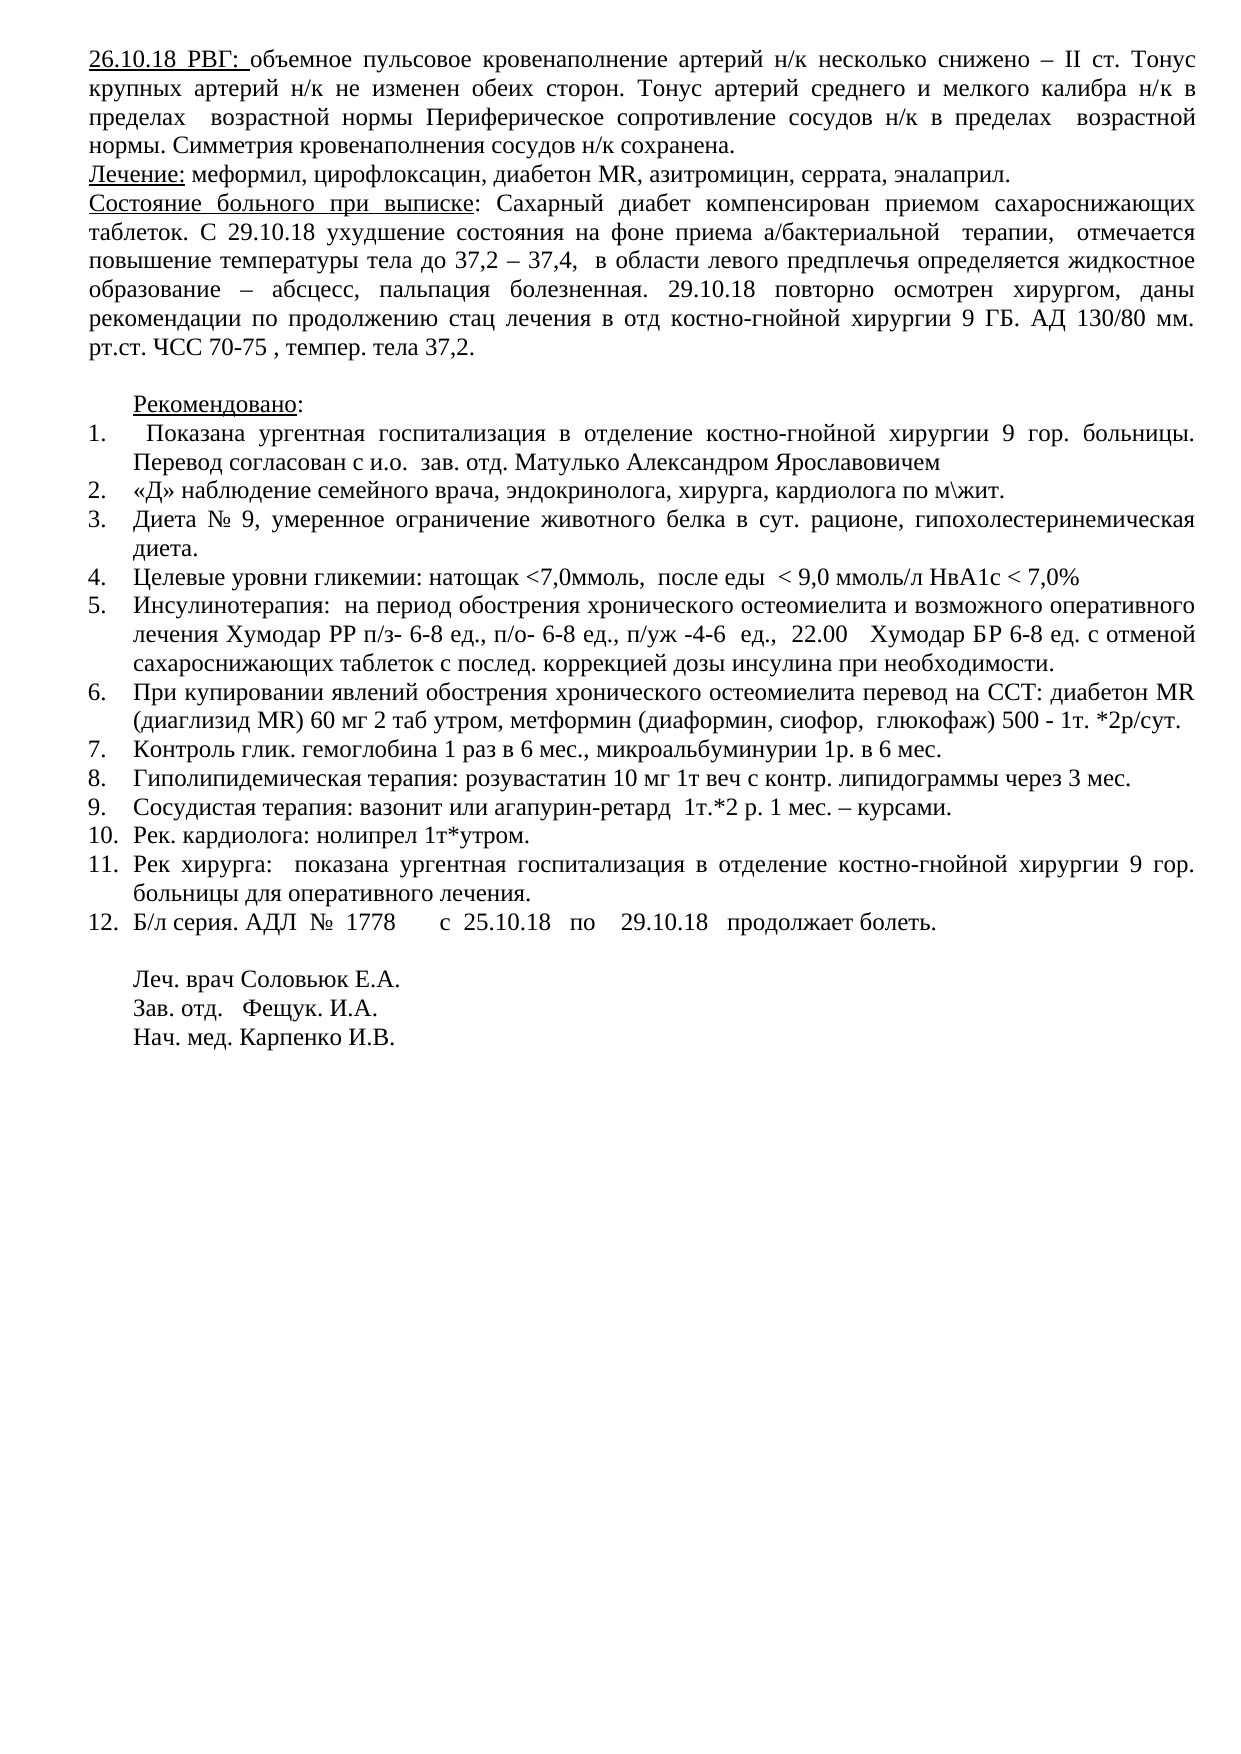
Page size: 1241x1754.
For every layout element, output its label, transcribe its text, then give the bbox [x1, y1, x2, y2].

list При купировании явлений обострения хронического остеомиелита перевод на ССТ: диабетон МR (диаглизид МR) 60 мг 2 таб утром, метформин (диаформин, сиофор, глюкофаж) 500 - 1т. *2р/сут. [88, 677, 1196, 734]
list «Д» наблюдение семейного врача, эндокринолога, хирурга, кардиолога по м\жит. [88, 476, 1196, 504]
text Рекомендовано: [133, 389, 1196, 418]
list Диета № 9, умеренное ограничение животного белка в сут. рационе, гипохолестеринемическая диета. [88, 504, 1196, 562]
list Рек хирурга: показана ургентная госпитализация в отделение костно-гнойной хирургии 9 гор. больницы для оперативного лечения. [88, 849, 1196, 907]
text Лечение: меформил, цирофлоксацин, диабетон MR, азитромицин, серрата, эналаприл. [89, 159, 1196, 188]
text Леч. врач [133, 964, 1196, 993]
list Б/л серия. АДЛ № 1778 с 25.10.18 по 29.10.18 продолжает болеть. [88, 907, 1196, 936]
list Гиполипидемическая терапия: 10 мг 1т веч с контр. липидограммы через 3 мес. [88, 763, 1196, 792]
list Сосудистая терапия: вазонит или агапурин-ретард 1т.*2 р. 1 мес. – курсами. [88, 792, 1196, 821]
list Контроль глик. гемоглобина 1 раз в 6 мес., 1р. в 6 мес. [88, 734, 1196, 763]
text Состояние больного при выписке: Сахарный диабет компенсирован приемом сахароснижающих таблеток. С 29.10.18 ухудшение состояния на фоне приема а/бактериальной терапии, отмечается повышение температуры тела до 37,2 – 37,4, в области левого предплечья определяется жидкостное образование – абсцесс, пальпация болезненная. 29.10.18 повторно осмотрен хирургом, даны рекомендации по продолжению стац лечения в отд костно-гнойной хирургии 9 ГБ. АД 130/80 мм. рт.ст. ЧСС 70-75 , темпер. тела 37,2. [89, 188, 1196, 361]
text 26.10.18 РВГ: объемное пульсовое кровенаполнение артерий н/к . Тонус крупных артерий н/к Тонус артерий среднего и мелкого калибра н/к Периферическое сопротивление сосудов н/к . Симметрия кровенаполнения сосудов н/к сохранена. [89, 44, 1196, 159]
list Целевые уровни гликемии: натощак <ммоль, после еды < ммоль/л НвА1с < % [88, 562, 1196, 591]
list Показана ургентная госпитализация в отделение костно-гнойной хирургии 9 гор. больницы. Перевод согласован с и.о. зав. отд. Матулько Александром Ярославовичем [88, 418, 1196, 476]
list Рек. кардиолога: нолипрел 1т*утром. [88, 821, 1196, 849]
text Нач. мед. Карпенко И.В. [133, 1022, 1196, 1051]
list Инсулинотерапия: на период обострения хронического остеомиелита и возможного оперативного лечения Хумодар PP п/з- 6-8 ед., п/о- 6-8 ед., п/уж -4-6 ед., 22.00 Хумодар БP 6-8 ед. с отменой сахароснижающих таблеток с послед. коррекцией дозы инсулина при необходимости. [88, 591, 1196, 677]
